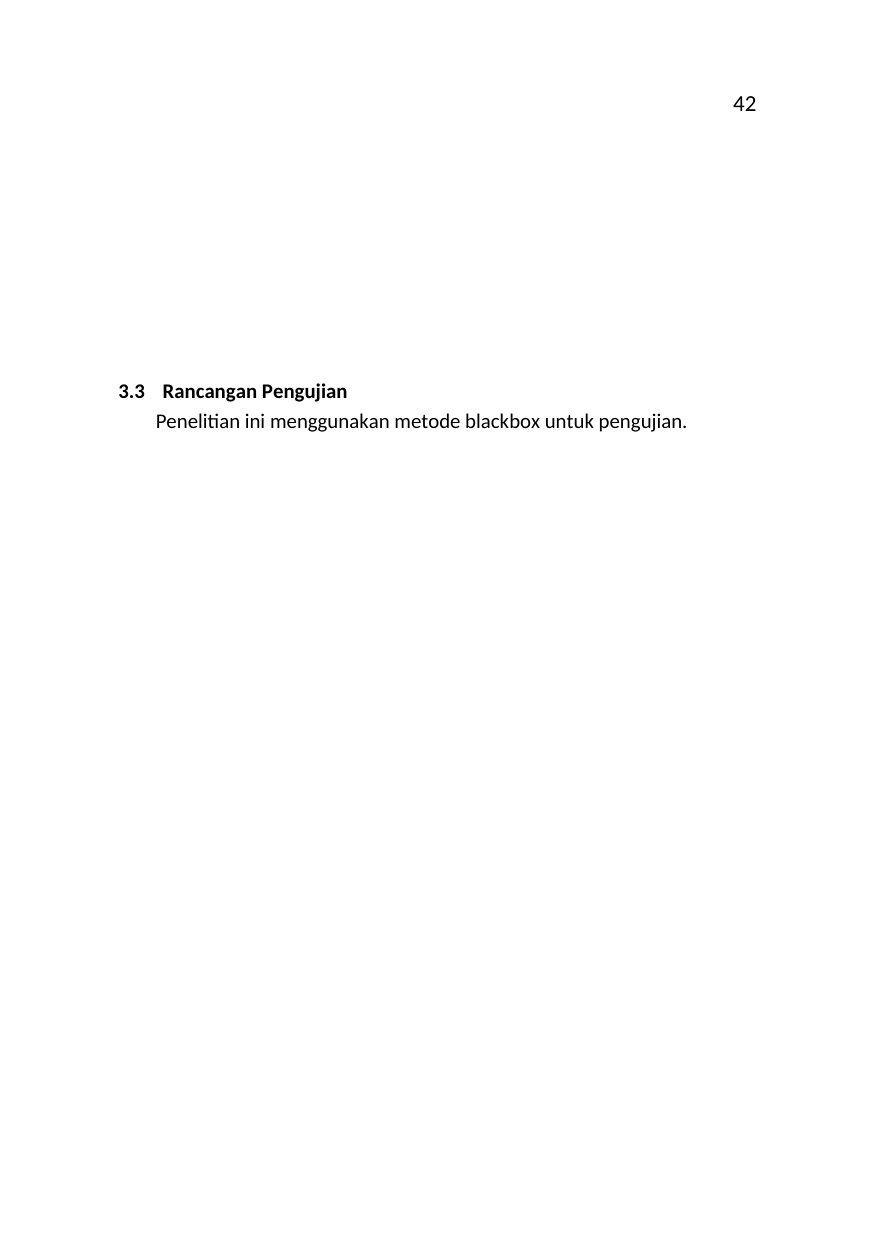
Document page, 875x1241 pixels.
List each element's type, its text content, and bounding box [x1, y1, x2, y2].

subtitle Rancangan Pengujian [118, 379, 756, 404]
text Penelitian ini menggunakan metode blackbox untuk pengujian. [156, 408, 756, 433]
